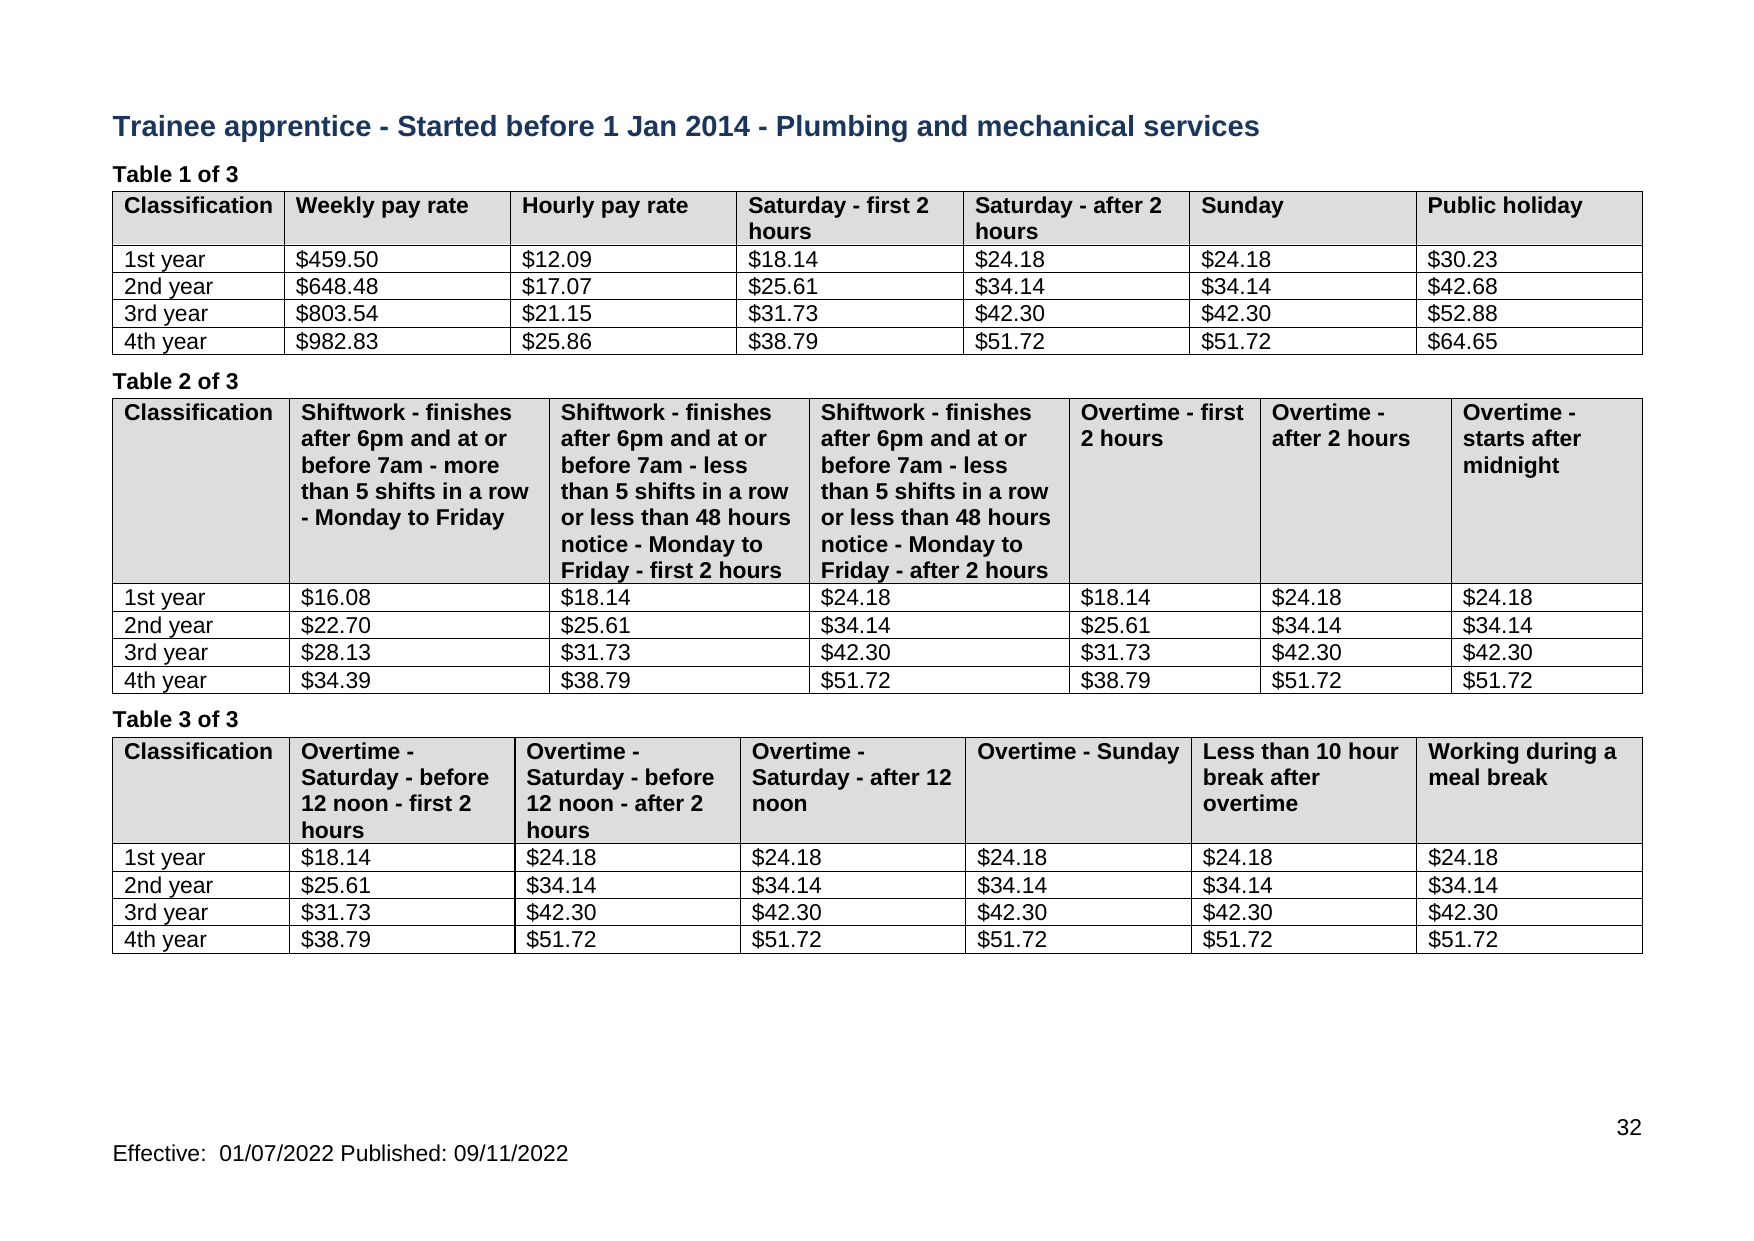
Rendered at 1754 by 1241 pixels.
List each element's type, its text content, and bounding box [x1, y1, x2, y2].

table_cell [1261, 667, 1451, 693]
table_cell $25.61 [737, 273, 963, 299]
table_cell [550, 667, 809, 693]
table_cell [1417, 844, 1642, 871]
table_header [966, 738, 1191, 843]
text Table 1 of 3 [112, 161, 1642, 187]
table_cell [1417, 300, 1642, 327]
table_cell $24.18 [1190, 246, 1416, 272]
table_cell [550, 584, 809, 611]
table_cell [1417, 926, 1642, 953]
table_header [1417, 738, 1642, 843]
table_cell $42.68 [1417, 273, 1642, 299]
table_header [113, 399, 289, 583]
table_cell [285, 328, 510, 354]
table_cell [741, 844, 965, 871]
table_cell $648.48 [285, 273, 510, 299]
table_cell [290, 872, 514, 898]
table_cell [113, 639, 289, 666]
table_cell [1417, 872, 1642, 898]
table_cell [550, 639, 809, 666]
table_header Saturday - after 2 hours [964, 192, 1189, 244]
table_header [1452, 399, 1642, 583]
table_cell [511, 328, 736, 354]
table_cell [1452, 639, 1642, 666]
table_cell $459.50 [285, 246, 510, 272]
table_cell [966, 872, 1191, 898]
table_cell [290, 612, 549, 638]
table_header Hourly pay rate [511, 192, 736, 244]
table_header Weekly pay rate [285, 192, 510, 244]
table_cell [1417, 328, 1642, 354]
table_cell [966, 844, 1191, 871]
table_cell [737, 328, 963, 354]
table_cell 2nd year [113, 273, 284, 299]
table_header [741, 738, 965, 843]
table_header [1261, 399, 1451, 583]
table_cell $803.54 [285, 300, 510, 327]
table_cell $34.14 [1190, 273, 1416, 299]
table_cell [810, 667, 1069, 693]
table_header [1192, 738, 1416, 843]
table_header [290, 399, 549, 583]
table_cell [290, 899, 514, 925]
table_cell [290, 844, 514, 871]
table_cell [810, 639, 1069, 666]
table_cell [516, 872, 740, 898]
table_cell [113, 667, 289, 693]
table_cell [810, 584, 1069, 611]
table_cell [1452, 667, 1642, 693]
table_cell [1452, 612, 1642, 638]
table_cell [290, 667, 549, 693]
table_header Sunday [1190, 192, 1416, 244]
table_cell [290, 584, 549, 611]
table_cell 1st year [113, 246, 284, 272]
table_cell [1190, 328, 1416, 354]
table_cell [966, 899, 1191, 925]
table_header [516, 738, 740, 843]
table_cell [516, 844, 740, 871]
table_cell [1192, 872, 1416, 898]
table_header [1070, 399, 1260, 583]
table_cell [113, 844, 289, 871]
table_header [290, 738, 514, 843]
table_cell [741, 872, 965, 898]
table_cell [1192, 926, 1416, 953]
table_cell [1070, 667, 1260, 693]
table_header Classification [113, 192, 284, 244]
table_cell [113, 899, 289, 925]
table_cell $12.09 [511, 246, 736, 272]
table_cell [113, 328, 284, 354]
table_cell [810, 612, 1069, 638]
table_cell $34.14 [964, 273, 1189, 299]
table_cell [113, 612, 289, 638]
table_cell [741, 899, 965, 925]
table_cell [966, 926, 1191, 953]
table_header Public holiday [1417, 192, 1642, 244]
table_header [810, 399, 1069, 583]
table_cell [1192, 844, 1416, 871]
table_cell $17.07 [511, 273, 736, 299]
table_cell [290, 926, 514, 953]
text Table 3 of 3 [112, 706, 1642, 733]
table_cell $31.73 [737, 300, 963, 327]
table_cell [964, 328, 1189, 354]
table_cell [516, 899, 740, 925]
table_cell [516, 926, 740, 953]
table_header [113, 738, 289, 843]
table_cell $18.14 [737, 246, 963, 272]
table_cell $21.15 [511, 300, 736, 327]
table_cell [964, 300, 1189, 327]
table_header Saturday - first 2 hours [737, 192, 963, 244]
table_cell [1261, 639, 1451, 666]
subtitle Trainee apprentice - Started before 1 Jan 2014 - Plumbing and mechanical services [112, 109, 1642, 143]
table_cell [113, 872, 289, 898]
table_cell 3rd year [113, 300, 284, 327]
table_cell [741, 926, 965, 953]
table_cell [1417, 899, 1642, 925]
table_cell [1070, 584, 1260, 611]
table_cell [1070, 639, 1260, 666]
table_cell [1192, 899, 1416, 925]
text Table 2 of 3 [112, 368, 1642, 394]
table_cell $30.23 [1417, 246, 1642, 272]
table_cell $24.18 [964, 246, 1189, 272]
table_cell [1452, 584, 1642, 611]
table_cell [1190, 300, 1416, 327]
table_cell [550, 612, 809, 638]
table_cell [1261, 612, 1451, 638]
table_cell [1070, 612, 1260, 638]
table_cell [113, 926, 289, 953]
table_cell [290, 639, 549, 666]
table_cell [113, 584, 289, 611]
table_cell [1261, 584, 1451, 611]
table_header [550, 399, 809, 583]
